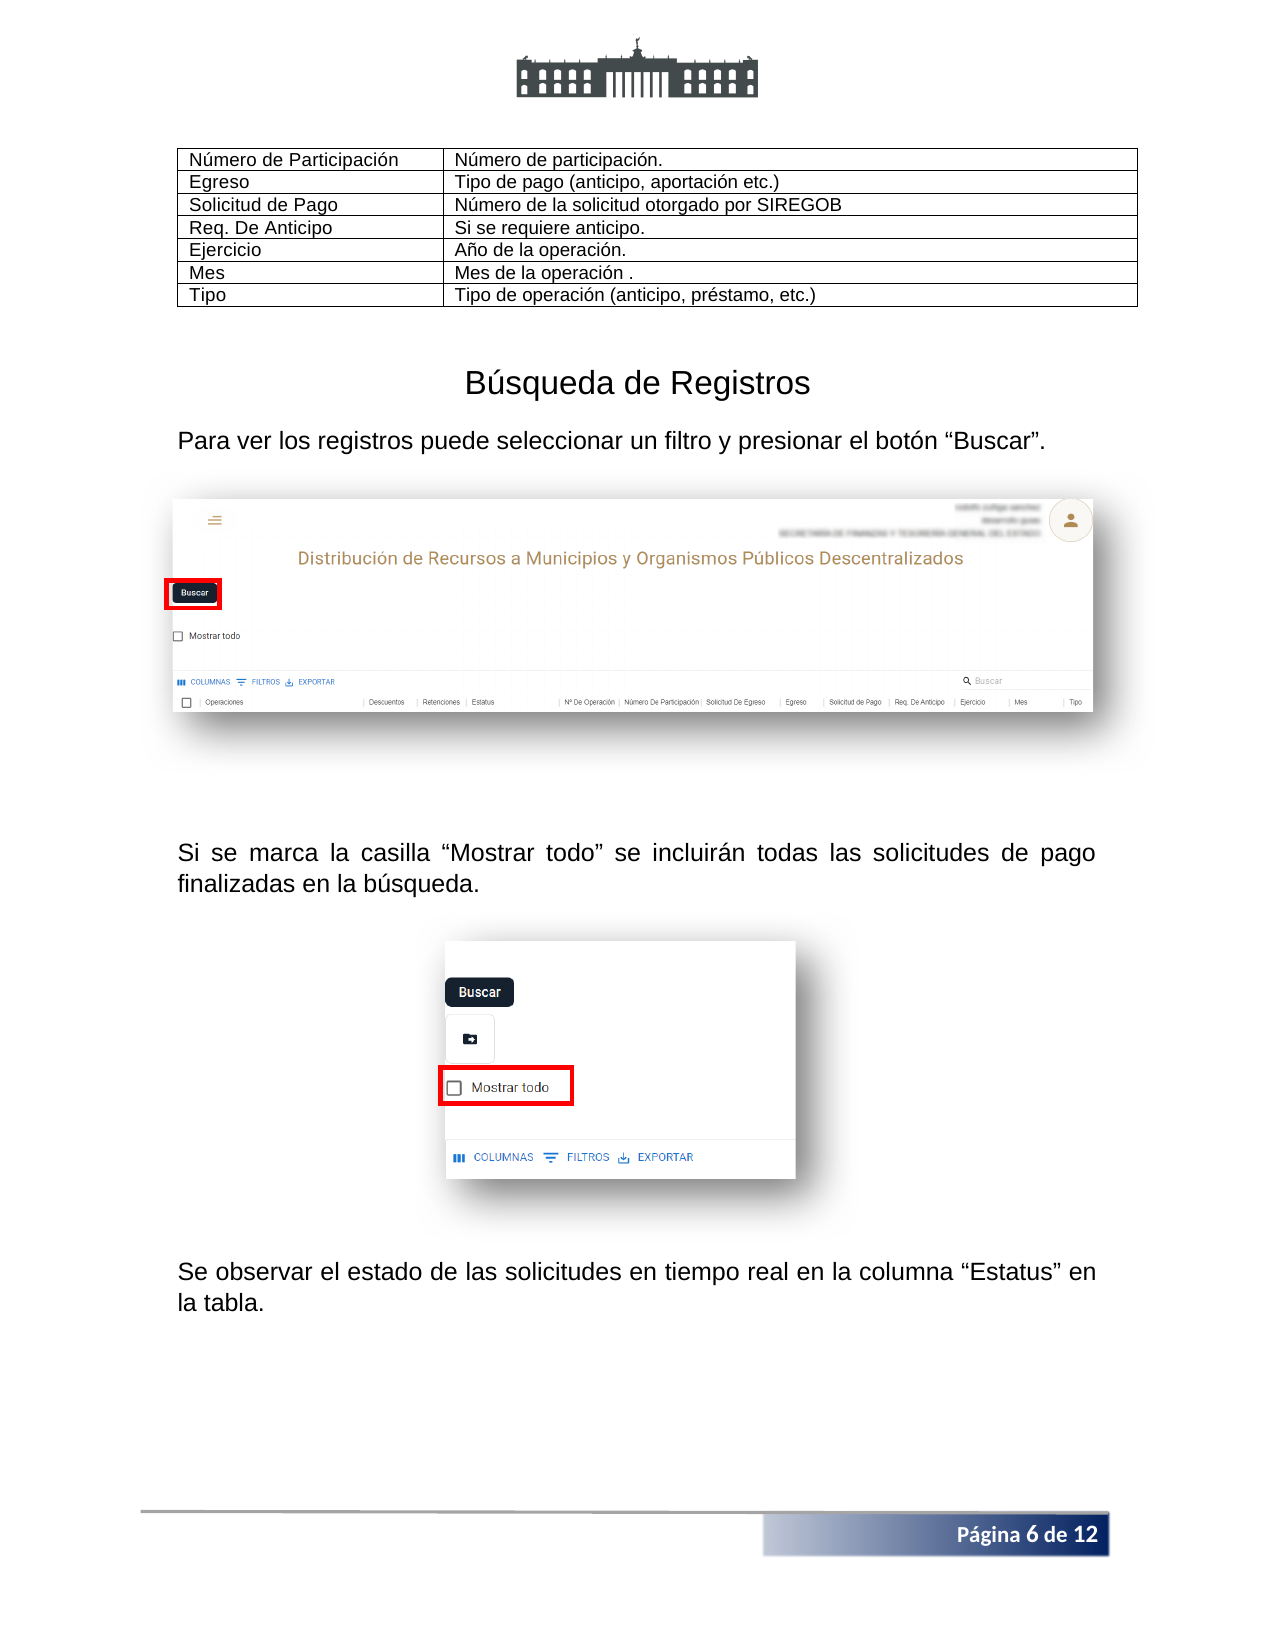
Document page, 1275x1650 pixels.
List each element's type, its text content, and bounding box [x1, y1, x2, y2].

table_cell Número de la solicitud otorgado por SIREGOB [444, 194, 1137, 215]
table_cell Tipo de operación (anticipo, préstamo, etc.) [444, 284, 1137, 306]
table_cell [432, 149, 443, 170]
subtitle Búsqueda de Registros [177, 363, 1098, 401]
table_cell Si se requiere anticipo. [444, 216, 1137, 238]
table_cell Año de la operación. [444, 239, 1137, 261]
table_cell Tipo de pago (anticipo, aportación etc.) [444, 171, 1137, 193]
text Para ver los registros puede seleccionar un filtro y presionar el botón “Buscar”. [177, 426, 1098, 455]
text Se observar el estado de las solicitudes en tiempo real en la columna “Estatus” en la tabla. [177, 1257, 1098, 1317]
picture [172, 583, 217, 606]
table_cell Número de participación. [444, 149, 1137, 170]
picture [445, 941, 796, 1179]
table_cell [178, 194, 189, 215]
picture [445, 1070, 570, 1101]
picture [172, 499, 1094, 712]
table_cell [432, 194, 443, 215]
text Si se marca la casilla “Mostrar todo” se incluirán todas las solicitudes de pago finalizadas en la búsqueda. [177, 838, 1098, 897]
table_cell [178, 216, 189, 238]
picture [515, 34, 760, 112]
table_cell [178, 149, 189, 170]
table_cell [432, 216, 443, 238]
table_cell Mes de la operación . [444, 262, 1137, 283]
